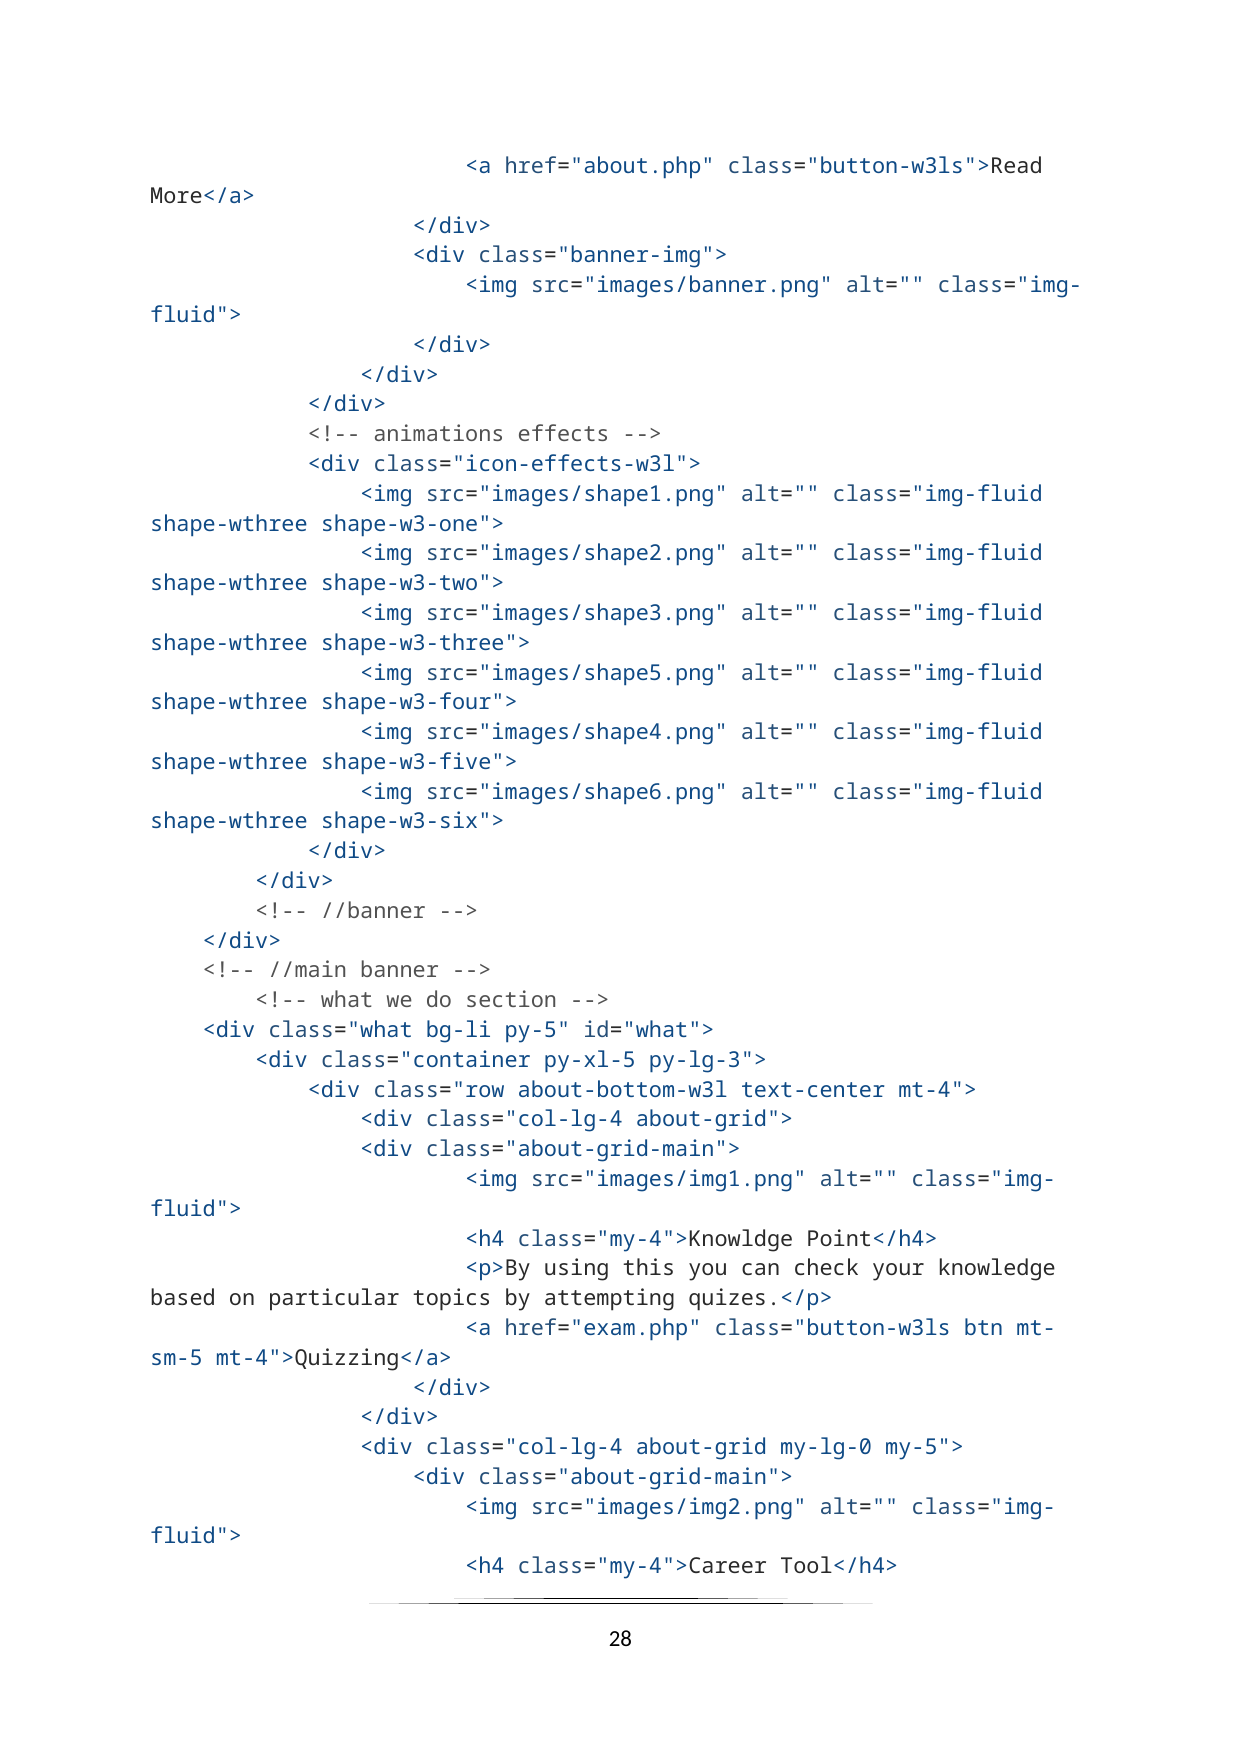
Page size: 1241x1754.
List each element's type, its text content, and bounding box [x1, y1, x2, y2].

text <img src="images/shape2.png" alt="" class="img-fluid shape-wthree shape-w3-two"> [150, 537, 1090, 597]
text <img src="images/shape3.png" alt="" class="img-fluid shape-wthree shape-w3-three"> [150, 597, 1090, 656]
text <div class="col-lg-4 about-grid my-lg-0 my-5"> [150, 1431, 1090, 1461]
text <img src="images/shape4.png" alt="" class="img-fluid shape-wthree shape-w3-five"> [150, 716, 1090, 776]
text <a href="exam.php" class="button-w3ls btn mt-sm-5 mt-4">Quizzing</a> [150, 1312, 1090, 1371]
text <!-- what we do section --> [150, 984, 1090, 1014]
text <img src="images/shape5.png" alt="" class="img-fluid shape-wthree shape-w3-four"> [150, 656, 1090, 716]
text </div> [150, 1401, 1090, 1431]
text </div> [150, 358, 1090, 388]
text <div class="row about-bottom-w3l text-center mt-4"> [150, 1073, 1090, 1103]
text </div> [150, 388, 1090, 418]
text <div class="what bg-li py-5" id="what"> [150, 1014, 1090, 1044]
text <div class="about-grid-main"> [150, 1461, 1090, 1491]
text <h4 class="my-4">Career Tool</h4> [150, 1550, 1090, 1580]
text <div class="banner-img"> [150, 239, 1090, 269]
text <!-- animations effects --> [150, 418, 1090, 448]
text </div> [150, 329, 1090, 358]
text <img src="images/img1.png" alt="" class="img-fluid"> [150, 1163, 1090, 1222]
text <img src="images/banner.png" alt="" class="img-fluid"> [150, 269, 1090, 329]
text <div class="icon-effects-w3l"> [150, 448, 1090, 478]
text <img src="images/shape6.png" alt="" class="img-fluid shape-wthree shape-w3-six"> [150, 776, 1090, 835]
text </div> [150, 1371, 1090, 1401]
text <!-- //banner --> [150, 895, 1090, 924]
text </div> [150, 865, 1090, 895]
text <img src="images/img2.png" alt="" class="img-fluid"> [150, 1491, 1090, 1550]
text </div> [150, 835, 1090, 865]
text <p>By using this you can check your knowledge based on particular topics by attempting quizes.</p> [150, 1252, 1090, 1312]
text <img src="images/shape1.png" alt="" class="img-fluid shape-wthree shape-w3-one"> [150, 478, 1090, 537]
text <div class="about-grid-main"> [150, 1133, 1090, 1163]
text <h4 class="my-4">Knowldge Point</h4> [150, 1222, 1090, 1252]
text <a href="about.php" class="button-w3ls">Read More</a> [150, 150, 1090, 209]
text <div class="col-lg-4 about-grid"> [150, 1103, 1090, 1133]
text </div> [150, 209, 1090, 239]
text <div class="container py-xl-5 py-lg-3"> [150, 1044, 1090, 1073]
text <!-- //main banner --> [150, 954, 1090, 984]
text </div> [150, 924, 1090, 954]
